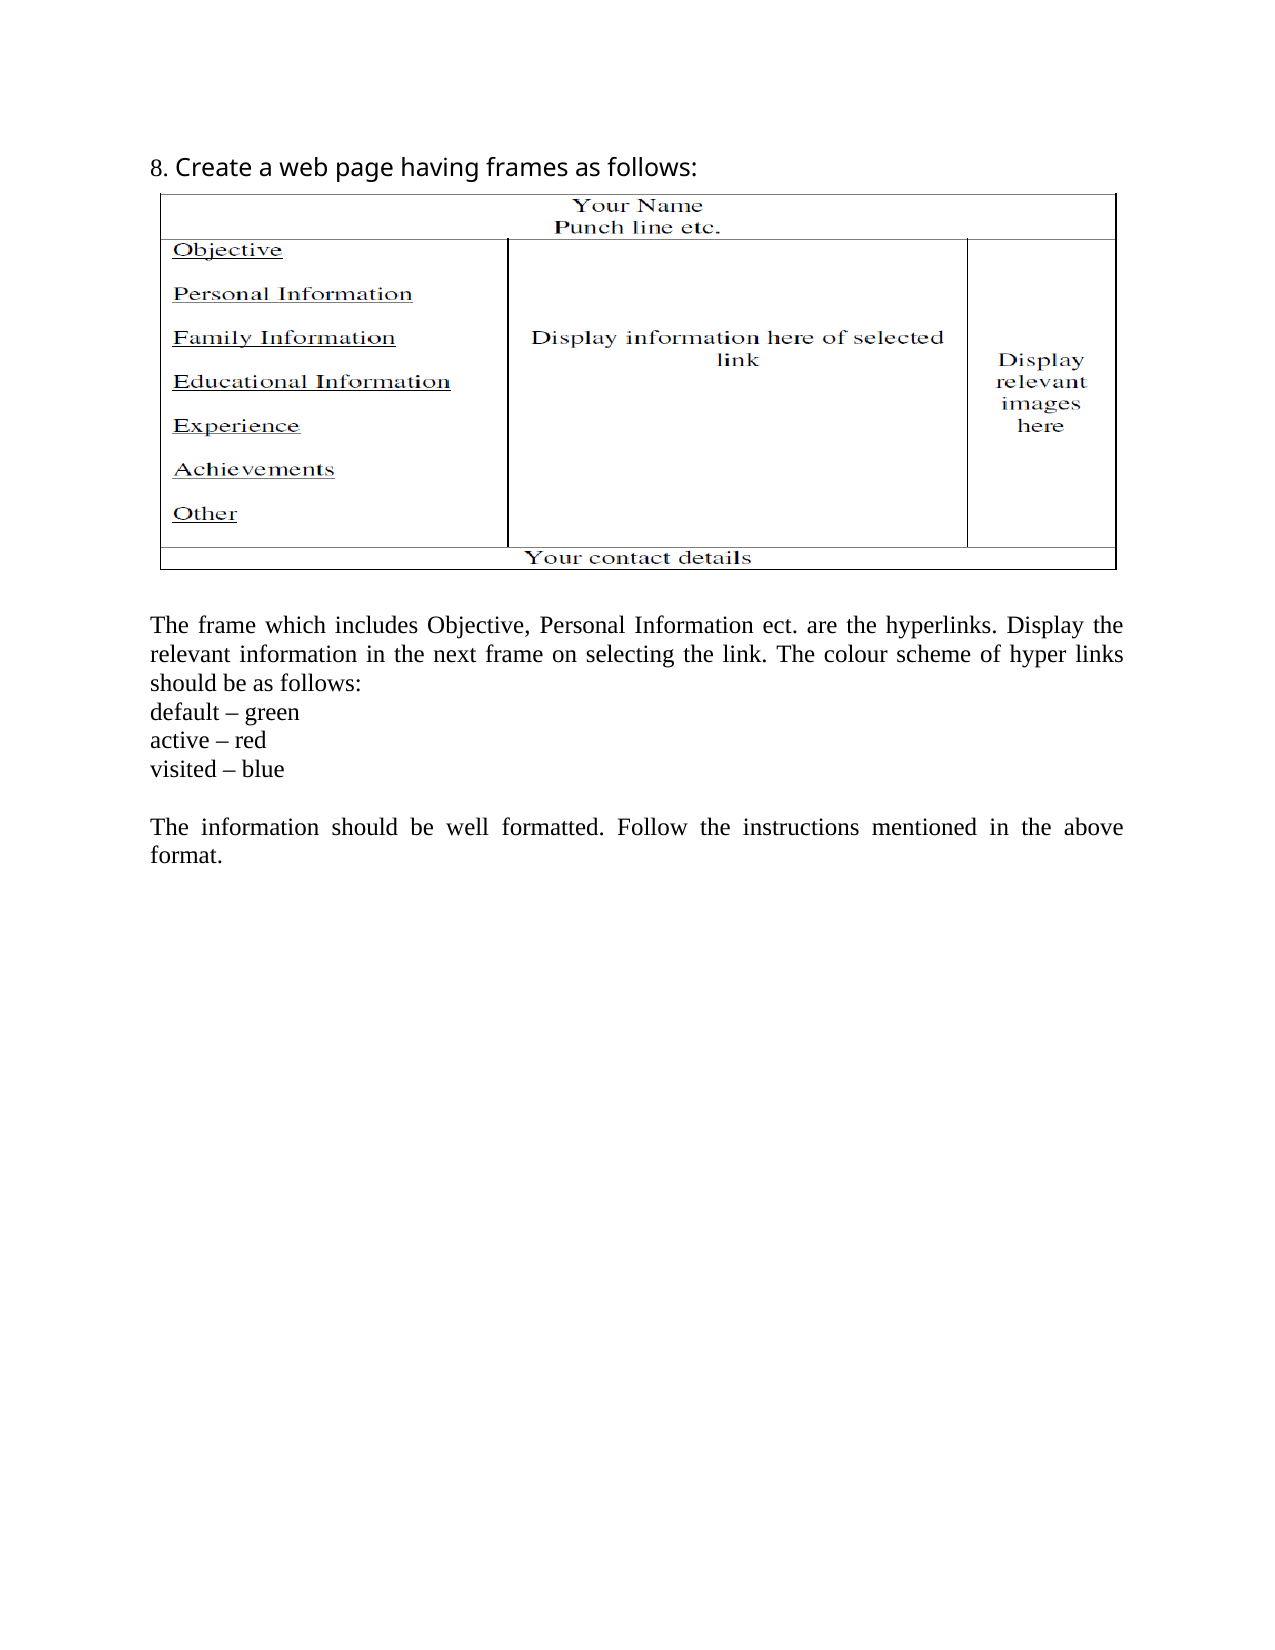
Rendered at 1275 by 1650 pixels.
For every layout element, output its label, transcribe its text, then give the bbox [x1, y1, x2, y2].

text The information should be well formatted. Follow the instructions mentioned in the above format. [150, 812, 1125, 869]
text The frame which includes Objective, Personal Information ect. are the hyperlinks. Display the relevant information in the next frame on selecting the link. The colour scheme of hyper links should be as follows: [150, 610, 1125, 697]
picture [150, 184, 1125, 577]
text 8. Create a web page having frames as follows: [150, 150, 1125, 184]
text active – red [150, 725, 1125, 754]
text visited – blue [150, 754, 1125, 783]
text default – green [150, 697, 1125, 725]
